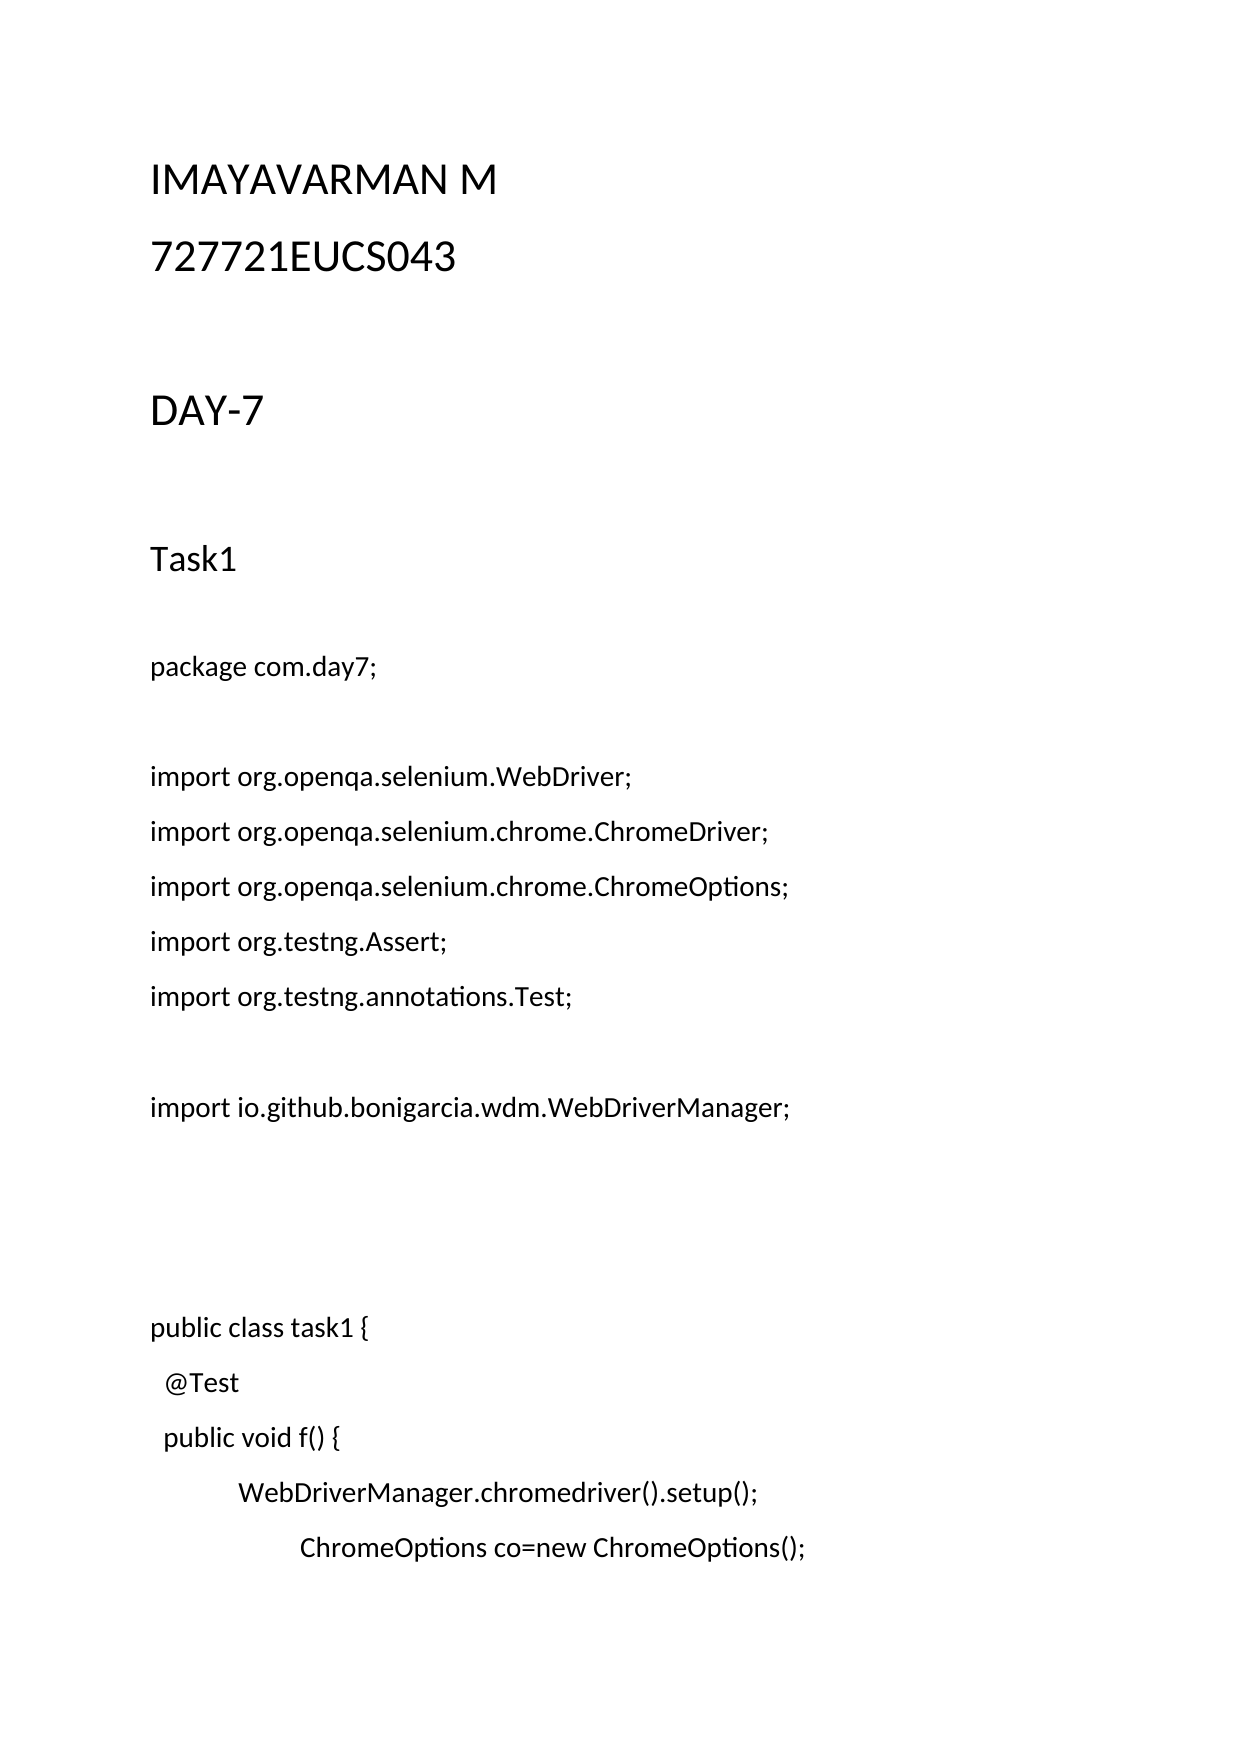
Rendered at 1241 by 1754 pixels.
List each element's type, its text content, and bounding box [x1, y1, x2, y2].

text ChromeOptions co=new ChromeOptions(); [150, 1529, 1090, 1565]
text import io.github.bonigarcia.wdm.WebDriverManager; [150, 1089, 1090, 1124]
text Task1 [150, 535, 1090, 581]
text import org.openqa.selenium.chrome.ChromeDriver; [150, 813, 1090, 849]
text import org.testng.annotations.Test; [150, 978, 1090, 1014]
text package com.day7; [150, 648, 1090, 683]
text import org.openqa.selenium.WebDriver; [150, 758, 1090, 794]
text @Test [150, 1364, 1090, 1400]
text IMAYAVARMAN M [150, 150, 1090, 206]
text 727721EUCS043 [150, 227, 1090, 283]
text DAY-7 [150, 381, 1090, 437]
text WebDriverManager.chromedriver().setup(); [150, 1474, 1090, 1510]
text import org.testng.Assert; [150, 923, 1090, 959]
text public class task1 { [150, 1309, 1090, 1345]
text import org.openqa.selenium.chrome.ChromeOptions; [150, 868, 1090, 904]
text public void f() { [150, 1419, 1090, 1455]
